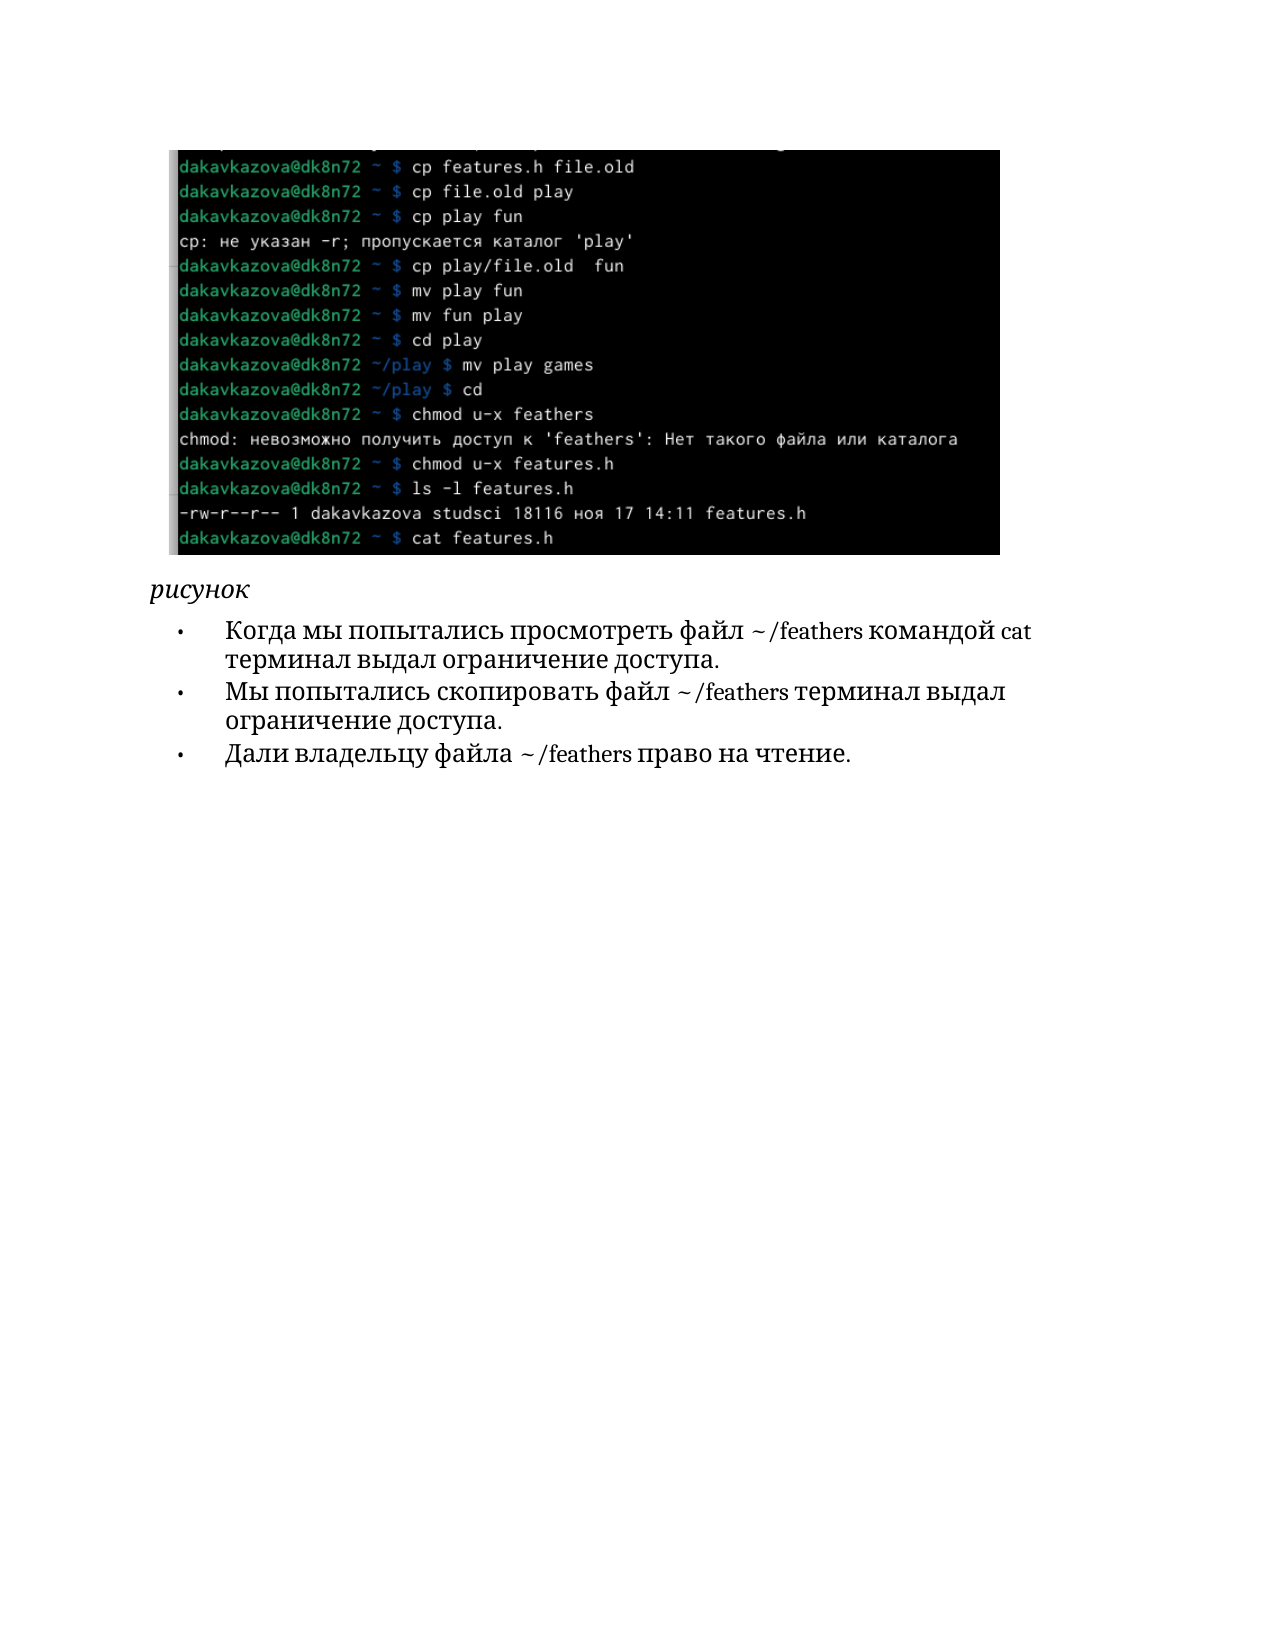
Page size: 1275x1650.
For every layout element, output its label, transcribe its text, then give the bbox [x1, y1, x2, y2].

list Мы попытались скопировать файл ~/feathers терминал выдал ограничение доступа. [175, 678, 1125, 736]
list Когда мы попытались просмотреть файл ~/feathers командой cat терминал выдал ограничение доступа. [175, 617, 1125, 674]
list Дали владельцу файла ~/feathers право на чтение. [175, 739, 1125, 768]
picture [168, 150, 1000, 555]
text рисунок [150, 576, 1125, 604]
